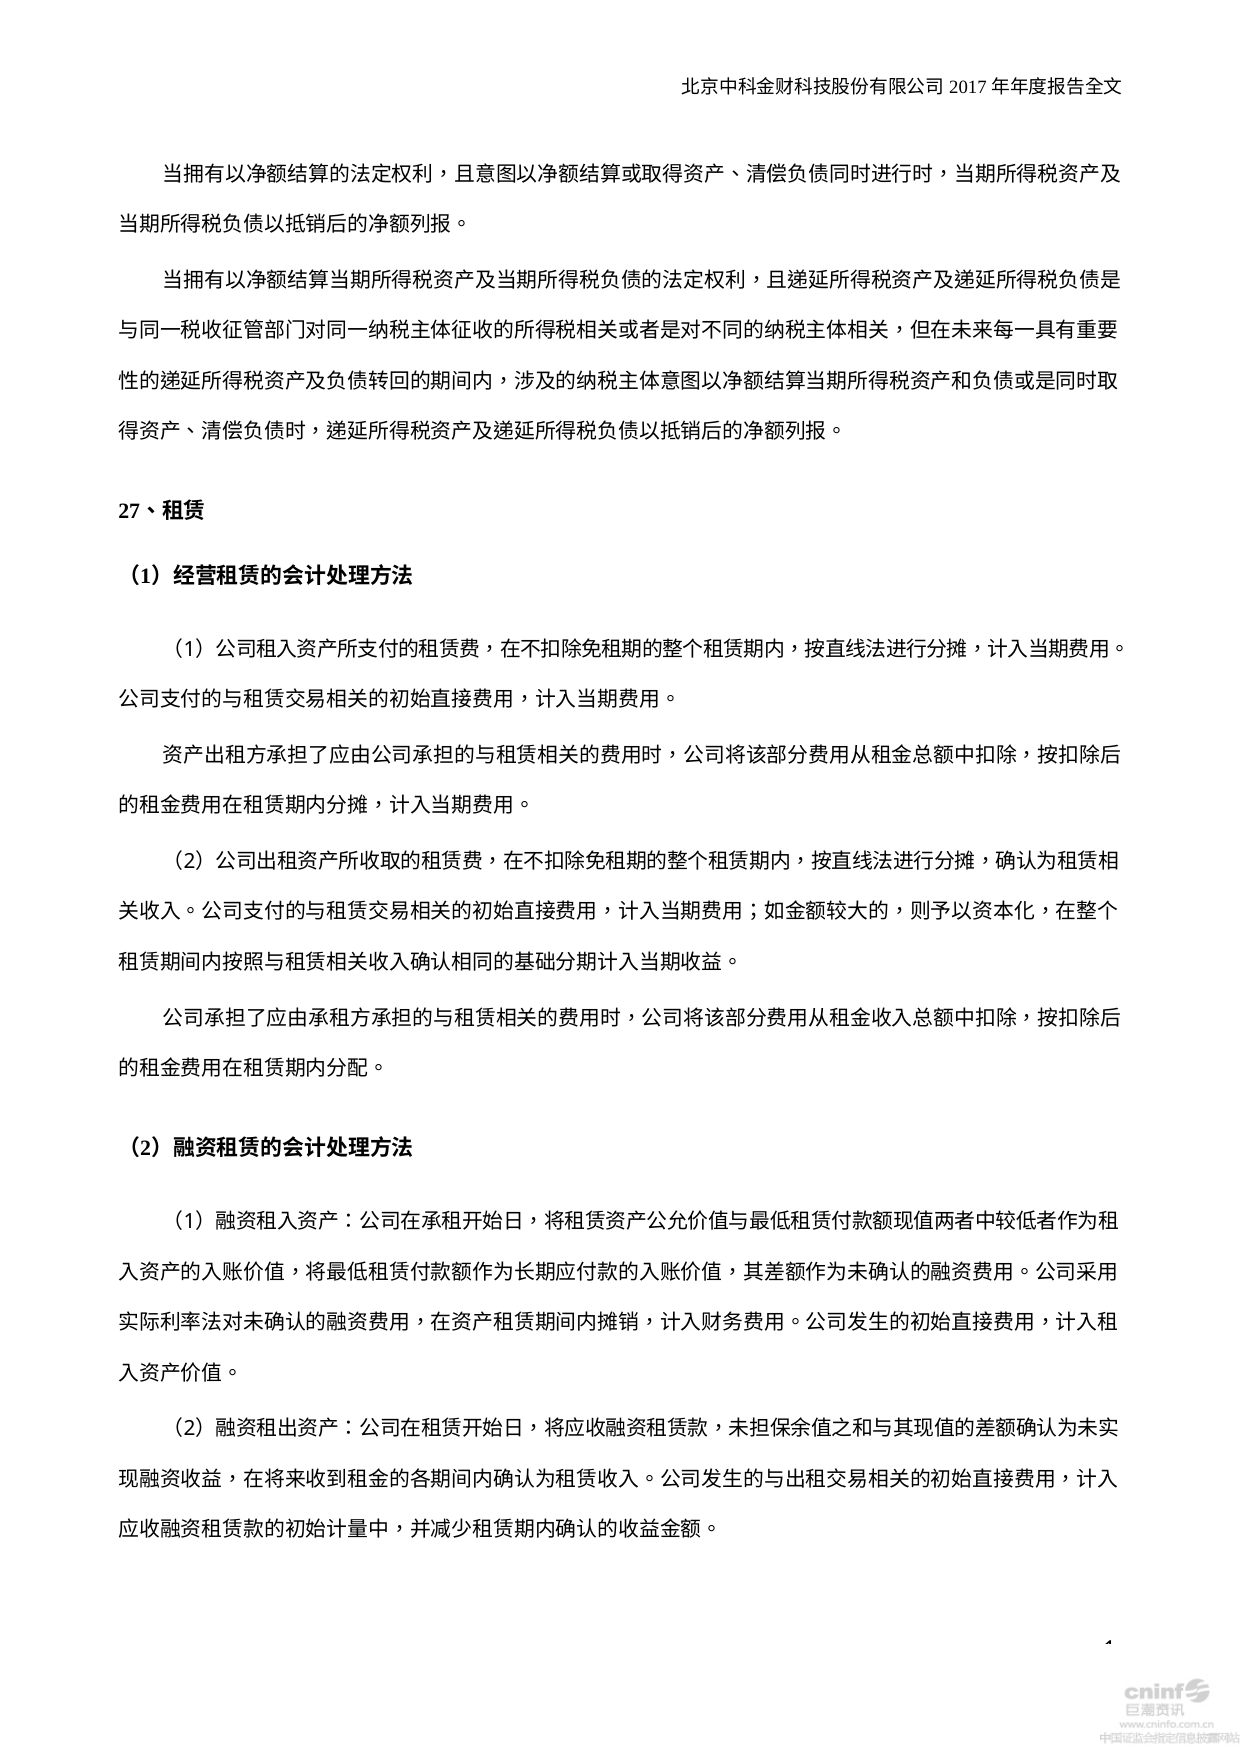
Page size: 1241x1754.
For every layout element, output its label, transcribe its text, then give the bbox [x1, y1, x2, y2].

text （2）融资租出资产：公司在租赁开始日，将应收融资租赁款，未担保余值之和与其现值的差额确认为未实 现融资收益，在将来收到租金的各期间内确认为租赁收入。公司发生的与出租交易相关的初始直接费用，计入 应收融资租赁款的初始计量中，并减少租赁期内确认的收益金额。 [118, 1413, 1122, 1543]
text 当拥有以净额结算的法定权利，且意图以净额结算或取得资产、清偿负债同时进行时，当期所得税资产及 当期所得税负债以抵销后的净额列报。 [118, 159, 1121, 238]
text （1）公司租入资产所支付的租赁费，在不扣除免租期的整个租赁期内，按直线法进行分摊，计入当期费用。 公司支付的与租赁交易相关的初始直接费用，计入当期费用。 [118, 634, 1133, 713]
subtitle 27、租赁 [118, 495, 1240, 525]
text （2）公司出租资产所收取的租赁费，在不扣除免租期的整个租赁期内，按直线法进行分摊，确认为租赁相 关收入。公司支付的与租赁交易相关的初始直接费用，计入当期费用；如金额较大的，则予以资本化，在整个 租赁期间内按照与租赁相关收入确认相同的基础分期计入当期收益。 [118, 846, 1122, 976]
subtitle （1）经营租赁的会计处理方法 [118, 560, 1240, 590]
text 当拥有以净额结算当期所得税资产及当期所得税负债的法定权利，且递延所得税资产及递延所得税负债是 与同一税收征管部门对同一纳税主体征收的所得税相关或者是对不同的纳税主体相关，但在未来每一具有重要 性的递延所得税资产及负债转回的期间内，涉及的纳税主体意图以净额结算当期所得税资产和负债或是同时取 得资产、清偿负债时，递延所得税资产及递延所得税负债以抵销后的净额列报。 [118, 265, 1121, 445]
text 资产出租方承担了应由公司承担的与租赁相关的费用时，公司将该部分费用从租金总额中扣除，按扣除后 的租金费用在租赁期内分摊，计入当期费用。 [118, 740, 1121, 819]
subtitle （2）融资租赁的会计处理方法 [118, 1132, 1240, 1162]
text 公司承担了应由承租方承担的与租赁相关的费用时，公司将该部分费用从租金收入总额中扣除，按扣除后 的租金费用在租赁期内分配。 [118, 1003, 1121, 1082]
text （1）融资租入资产：公司在承租开始日，将租赁资产公允价值与最低租赁付款额现值两者中较低者作为租 入资产的入账价值，将最低租赁付款额作为长期应付款的入账价值，其差额作为未确认的融资费用。公司采用 实际利率法对未确认的融资费用，在资产租赁期间内摊销，计入财务费用。公司发生的初始直接费用，计入租 入资产价值。 [118, 1206, 1122, 1386]
picture [1099, 1673, 1241, 1754]
